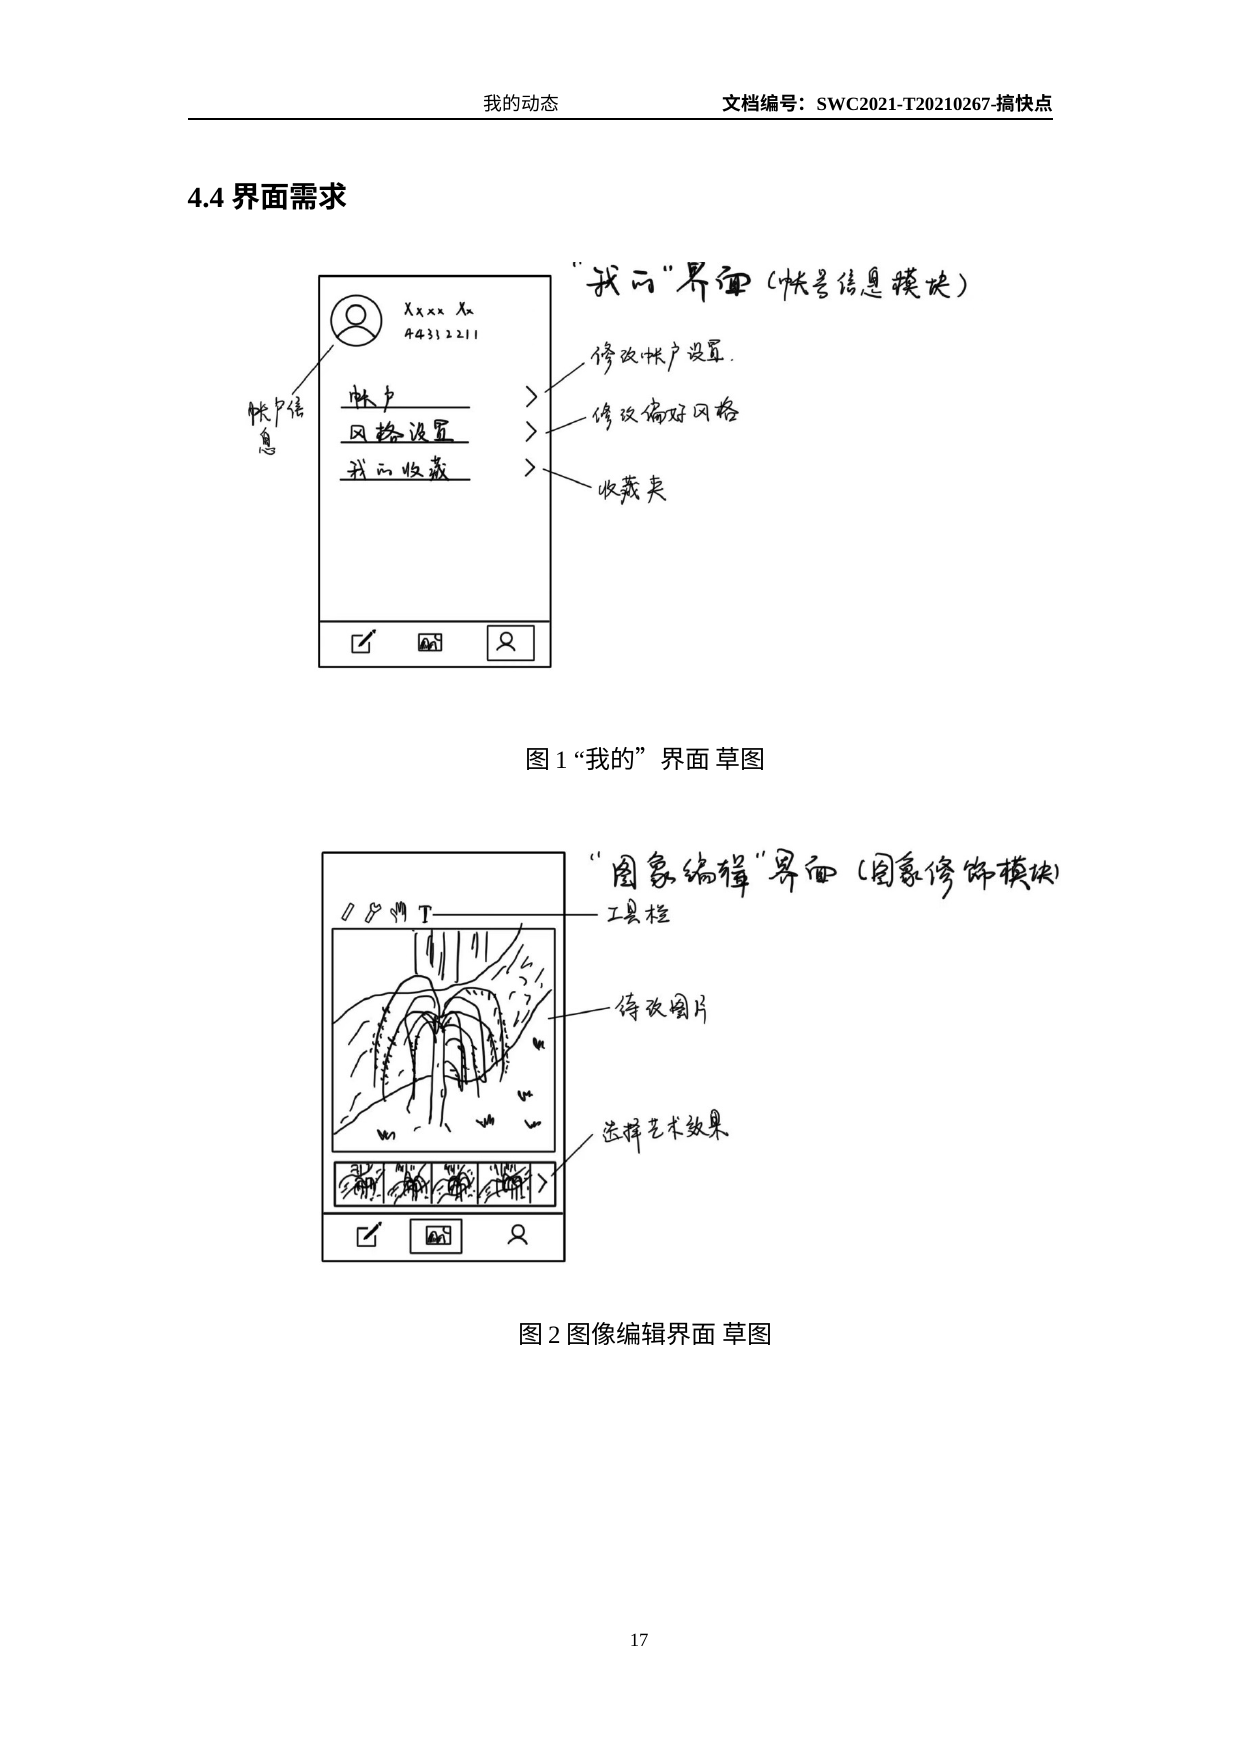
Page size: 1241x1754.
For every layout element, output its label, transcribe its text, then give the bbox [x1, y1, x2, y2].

subtitle 界面需求 [187, 162, 1053, 227]
picture [237, 262, 1034, 687]
text 图1 “我的”界面 草图 [187, 725, 1053, 790]
text 图2 图像编辑界面 草图 [187, 1301, 1053, 1366]
picture [237, 838, 1069, 1281]
